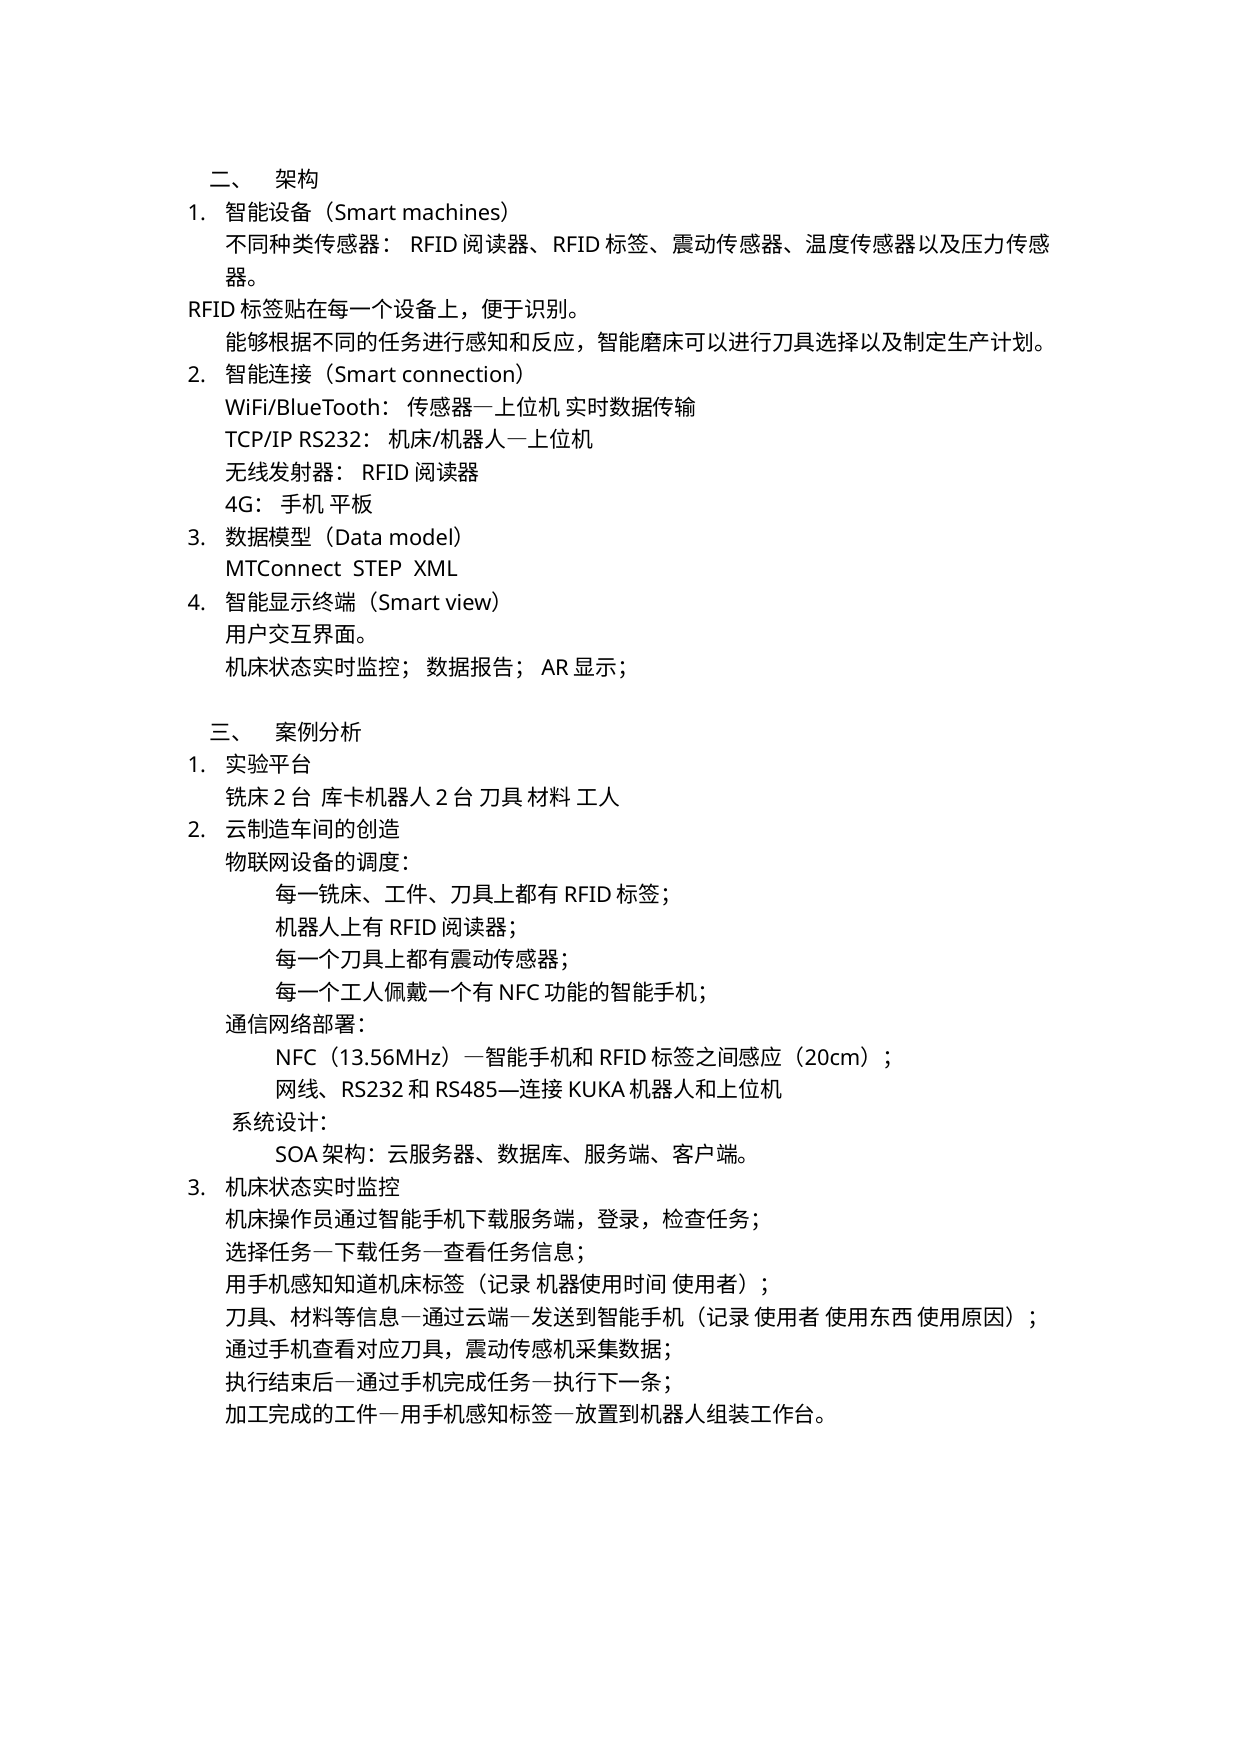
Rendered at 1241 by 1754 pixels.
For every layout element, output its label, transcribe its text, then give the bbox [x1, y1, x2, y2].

list 机床操作员通过智能手机下载服务端，登录，检查任务； [225, 1202, 1053, 1234]
list 云制造车间的创造 [187, 812, 1053, 844]
list 加工完成的工件—用手机感知标签—放置到机器人组装工作台。 [225, 1397, 1053, 1429]
list 智能显示终端（Smart view） [187, 584, 1053, 617]
list 架构 [209, 162, 1053, 194]
list 4G： 手机 平板 [225, 487, 1053, 519]
list 智能设备（Smart machines） [187, 194, 1053, 227]
list 每一铣床、工件、刀具上都有RFID标签； [225, 877, 1053, 909]
list 网线、RS232和RS485—连接KUKA机器人和上位机 [225, 1072, 1053, 1104]
list 用户交互界面。 [225, 617, 1053, 649]
list 铣床2台 库卡机器人2台 刀具 材料 工人 [225, 779, 1053, 812]
list 机器人上有RFID阅读器； [225, 909, 1053, 942]
list 每一个工人佩戴一个有NFC功能的智能手机； [225, 974, 1053, 1007]
text 系统设计： [187, 1104, 1053, 1137]
list TCP/IP RS232： 机床/机器人—上位机 [225, 422, 1053, 454]
list 智能连接（Smart connection） [187, 357, 1053, 389]
list 刀具、材料等信息—通过云端—发送到智能手机（记录 使用者 使用东西 使用原因）； [225, 1299, 1053, 1332]
list 通信网络部署： [225, 1007, 1053, 1039]
text 能够根据不同的任务进行感知和反应，智能磨床可以进行刀具选择以及制定生产计划。 [187, 324, 1053, 357]
list WiFi/BlueTooth： 传感器—上位机 实时数据传输 [225, 389, 1053, 422]
text SOA架构：云服务器、数据库、服务端、客户端。 [187, 1137, 1053, 1169]
text 机床状态实时监控； 数据报告； AR显示； [187, 649, 1053, 682]
text RFID标签贴在每一个设备上，便于识别。 [187, 292, 1053, 324]
list 选择任务—下载任务—查看任务信息； [225, 1234, 1053, 1267]
list NFC（13.56MHz）—智能手机和RFID标签之间感应（20cm）； [225, 1039, 1053, 1072]
list 用手机感知知道机床标签（记录 机器使用时间 使用者）； [225, 1267, 1053, 1299]
list 每一个刀具上都有震动传感器； [225, 942, 1053, 974]
list 执行结束后—通过手机完成任务—执行下一条； [225, 1364, 1053, 1397]
list 通过手机查看对应刀具，震动传感机采集数据； [225, 1332, 1053, 1364]
list 物联网设备的调度： [225, 844, 1053, 877]
list 无线发射器： RFID阅读器 [225, 454, 1053, 487]
list MTConnect STEP XML [225, 552, 1053, 584]
list 不同种类传感器： RFID阅读器、RFID标签、震动传感器、温度传感器以及压力传感器。 [225, 227, 1053, 292]
list 数据模型（Data model） [187, 519, 1053, 552]
list 实验平台 [187, 747, 1053, 779]
list 机床状态实时监控 [187, 1169, 1053, 1202]
list 案例分析 [209, 714, 1053, 747]
